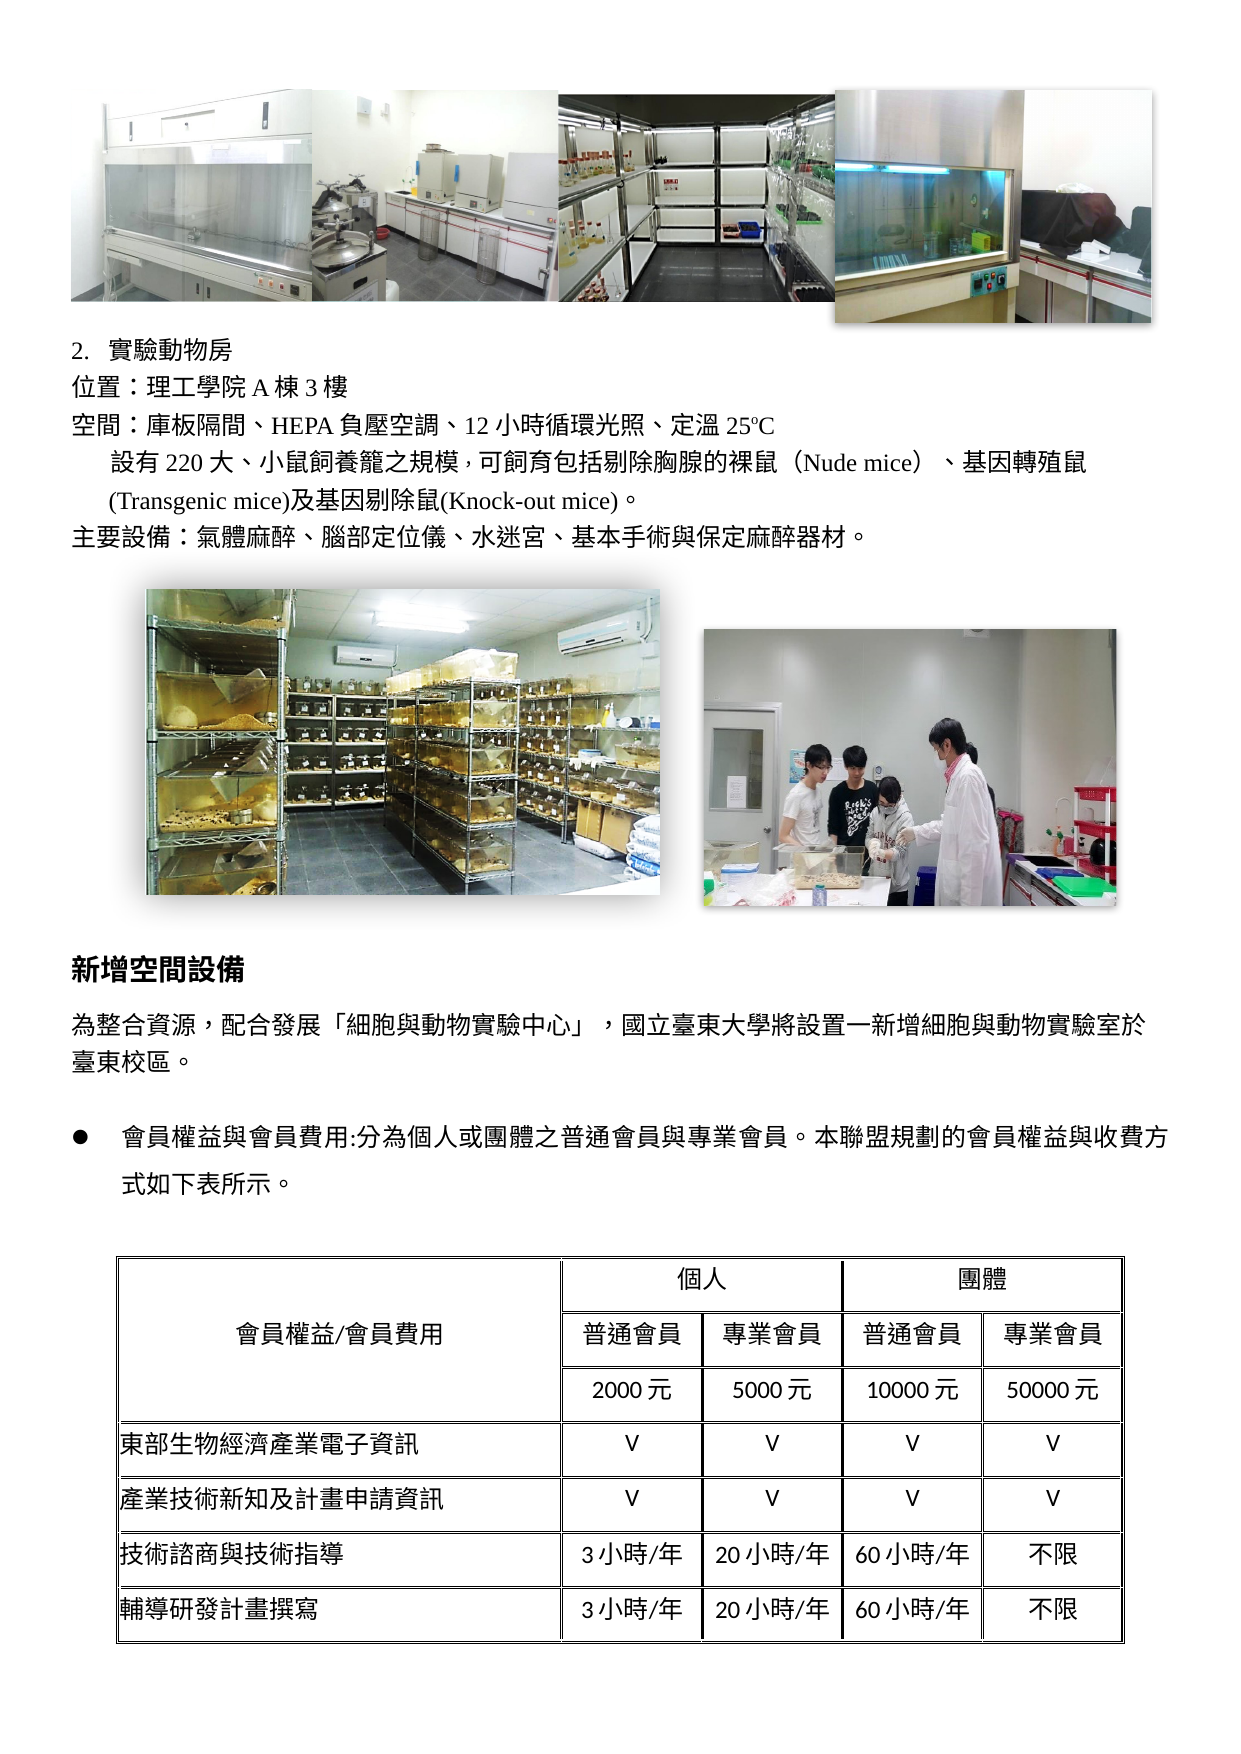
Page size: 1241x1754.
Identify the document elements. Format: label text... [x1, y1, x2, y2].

table_cell 普通會員 [563, 1314, 701, 1366]
table_cell 3小時/年 [563, 1534, 701, 1586]
table_cell V [844, 1424, 981, 1476]
table_cell 2000元 [563, 1369, 701, 1421]
picture [70, 89, 1152, 323]
table_cell 普通會員 [844, 1314, 981, 1366]
table_cell 產業技術新知及計畫申請資訊 [117, 1476, 562, 1531]
table_cell 輔導研發計畫撰寫 [117, 1586, 562, 1641]
text 設有 220 大、小鼠飼養籠之規模，可飼育包括剔除胸腺的裸鼠（Nude mice）、基因轉殖鼠 [71, 442, 1169, 480]
table_cell 不限 [983, 1586, 1123, 1641]
text 主要設備：氣體麻醉、腦部定位儀、水迷宮、基本手術與保定麻醉器材。 [71, 517, 1169, 555]
table_cell V [563, 1479, 701, 1531]
table_cell 10000元 [844, 1369, 981, 1421]
text 為整合資源，配合發展「細胞與動物實驗中心」，國立臺東大學將設置一新增細胞與動物實驗室於臺東校區。 [71, 1005, 1169, 1080]
table_cell V [704, 1424, 841, 1476]
table_cell V [983, 1476, 1123, 1531]
table_cell 60小時/年 [844, 1534, 981, 1586]
table_cell V [563, 1424, 701, 1476]
table_cell 5000元 [704, 1369, 841, 1421]
list 會員權益與會員費用:分為個人或團體之普通會員與專業會員。本聯盟規劃的會員權益與收費方式如下表所示。 [71, 1117, 1169, 1202]
text 位置：理工學院 A 棟 3 樓 [71, 367, 1169, 405]
list 實驗動物房 [71, 330, 1169, 367]
table_cell 3小時/年 [562, 1589, 702, 1641]
table_cell V [983, 1421, 1123, 1476]
table_cell 技術諮商與技術指導 [117, 1531, 562, 1586]
table_header 個人 [562, 1259, 842, 1311]
table_cell V [704, 1479, 841, 1531]
table_cell 不限 [983, 1531, 1123, 1586]
table_cell 20小時/年 [702, 1589, 842, 1641]
table_cell V [844, 1479, 981, 1531]
table_header 團體 [842, 1259, 1121, 1311]
picture [703, 629, 1117, 906]
picture [145, 589, 660, 895]
table_cell 60小時/年 [842, 1589, 983, 1641]
text 空間：庫板隔間、HEPA負壓空調、12 小時循環光照、定溫 25oC [71, 405, 1169, 442]
table_cell 20小時/年 [704, 1534, 841, 1586]
text 新增空間設備 [71, 930, 1169, 1005]
table_cell 50000元 [983, 1366, 1123, 1421]
table_cell 專業會員 [704, 1314, 841, 1366]
table_cell 東部生物經濟產業電子資訊 [117, 1421, 562, 1476]
text (Transgenic mice)及基因剔除鼠(Knock-out mice)。 [71, 480, 1169, 517]
table_header 會員權益/會員費用 [119, 1259, 562, 1421]
table_cell 專業會員 [983, 1311, 1123, 1366]
